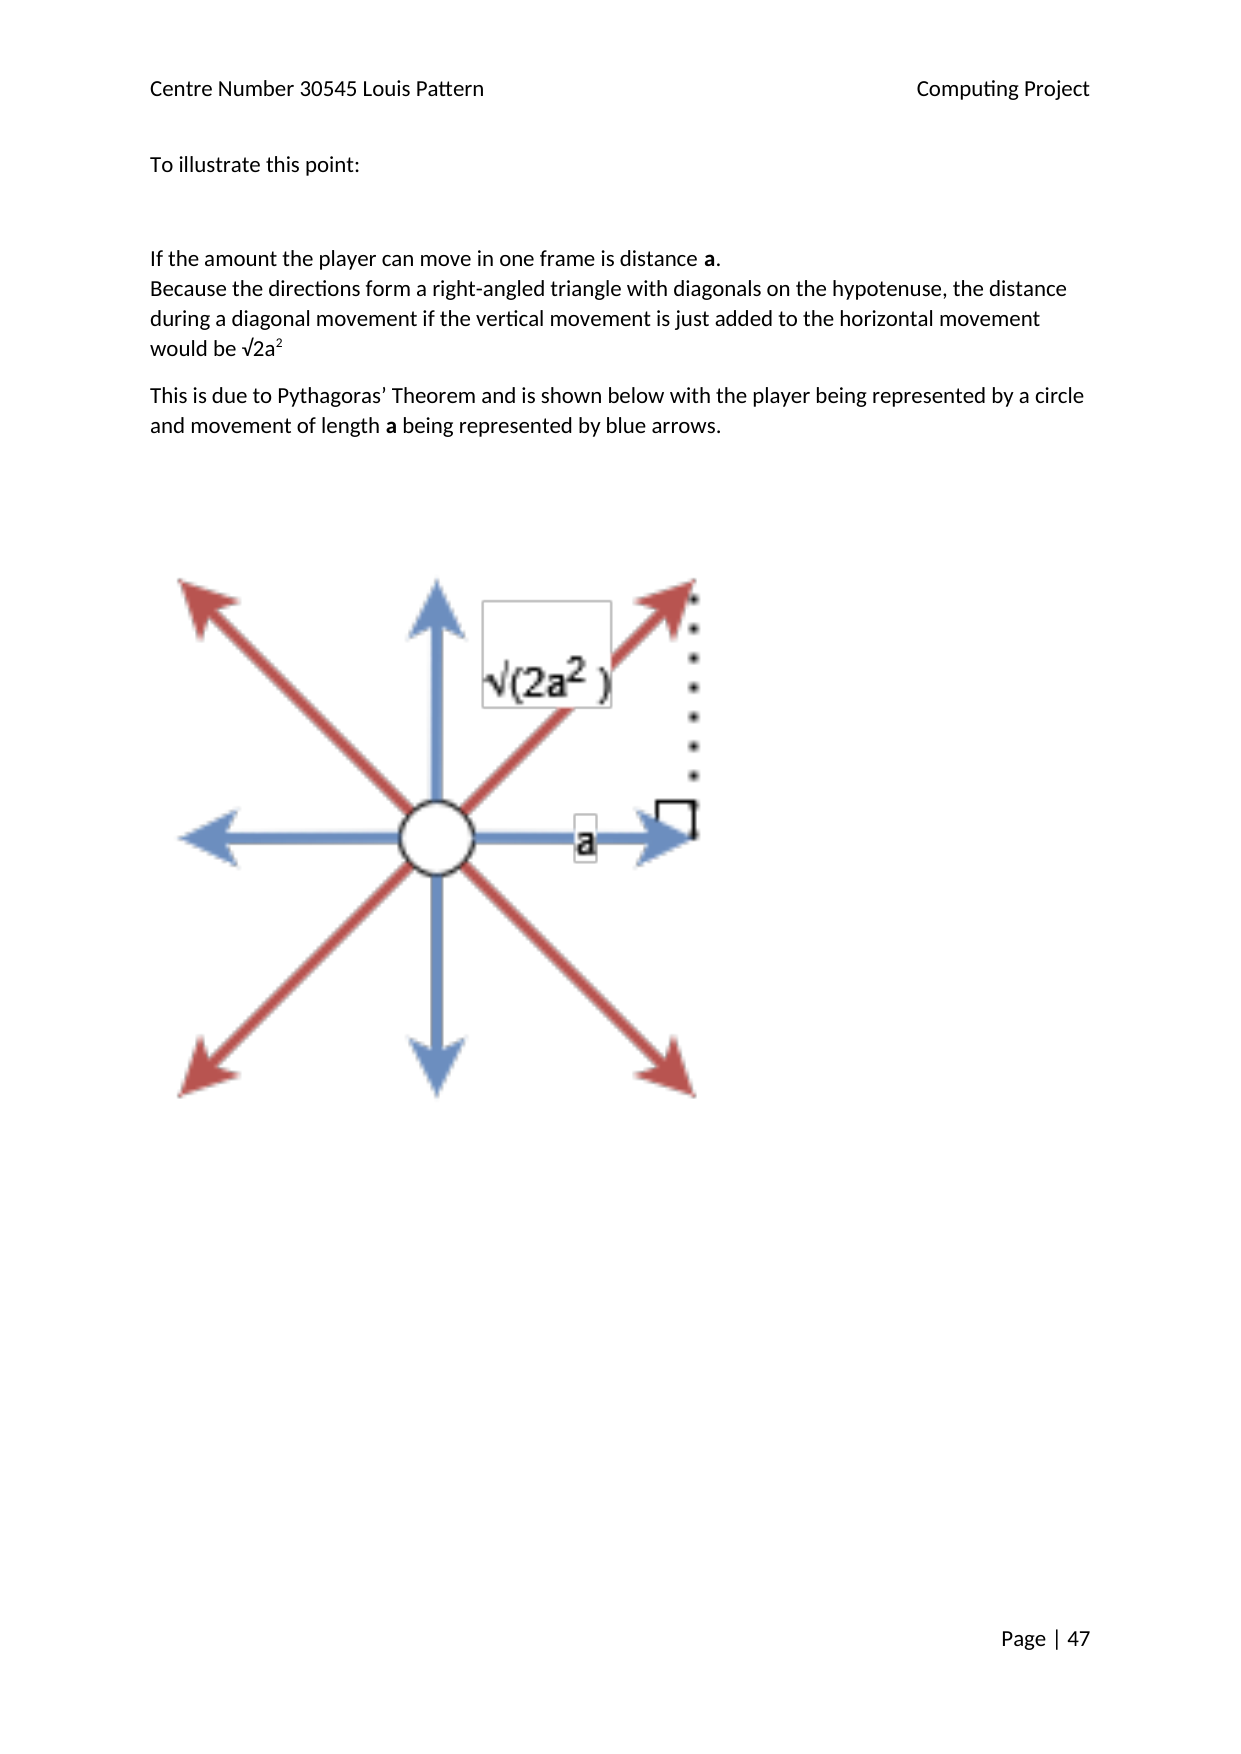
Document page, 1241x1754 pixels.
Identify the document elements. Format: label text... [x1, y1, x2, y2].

text To illustrate this point: [150, 150, 1090, 178]
picture [150, 552, 729, 1132]
text If the amount the player can move in one frame is distance a. Because the directions form a right-angled triangle with diagonals on the hypotenuse, the distance during a diagonal movement if the vertical movement is just added to the horizontal movement would be √2a2 [150, 244, 1090, 362]
text This is due to Pythagoras’ Theorem and is shown below with the player being represented by a circle and movement of length a being represented by blue arrows. [150, 381, 1090, 439]
